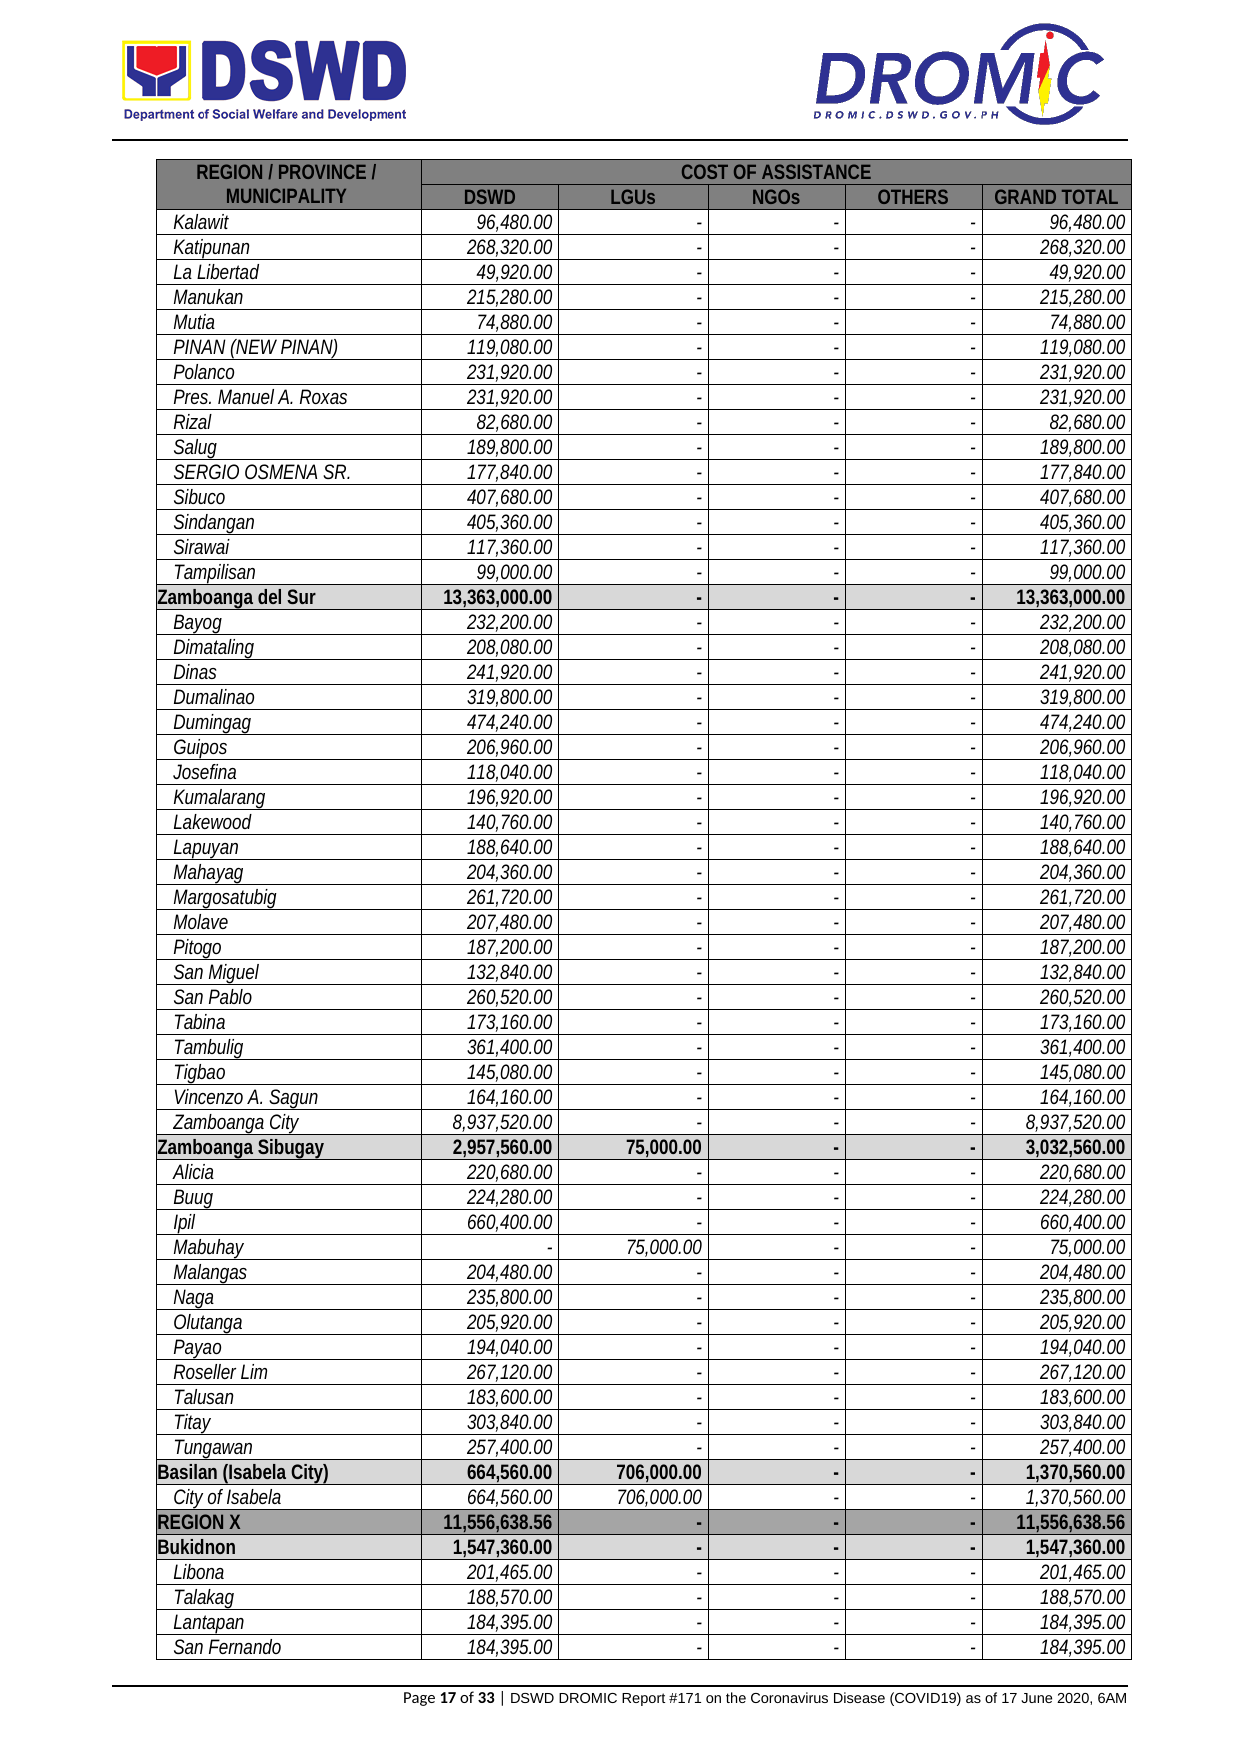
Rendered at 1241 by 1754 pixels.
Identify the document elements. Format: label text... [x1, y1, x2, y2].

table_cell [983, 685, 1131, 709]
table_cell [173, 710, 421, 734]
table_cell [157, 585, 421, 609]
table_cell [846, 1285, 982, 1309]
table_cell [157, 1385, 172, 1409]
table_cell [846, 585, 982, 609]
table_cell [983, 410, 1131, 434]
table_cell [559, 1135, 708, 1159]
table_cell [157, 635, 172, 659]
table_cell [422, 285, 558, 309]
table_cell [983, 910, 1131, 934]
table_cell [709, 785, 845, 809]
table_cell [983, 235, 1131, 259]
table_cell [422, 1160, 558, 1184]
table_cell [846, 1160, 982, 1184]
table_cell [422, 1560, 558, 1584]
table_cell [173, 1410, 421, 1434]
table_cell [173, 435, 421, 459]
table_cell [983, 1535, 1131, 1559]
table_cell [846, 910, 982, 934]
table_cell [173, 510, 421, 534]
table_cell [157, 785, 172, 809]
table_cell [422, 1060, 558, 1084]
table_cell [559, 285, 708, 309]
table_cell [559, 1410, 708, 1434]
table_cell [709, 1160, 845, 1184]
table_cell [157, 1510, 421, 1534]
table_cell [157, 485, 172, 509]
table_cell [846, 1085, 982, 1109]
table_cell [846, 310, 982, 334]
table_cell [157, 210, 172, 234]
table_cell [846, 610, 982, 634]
table_header REGION / PROVINCE / MUNICIPALITY [157, 160, 421, 209]
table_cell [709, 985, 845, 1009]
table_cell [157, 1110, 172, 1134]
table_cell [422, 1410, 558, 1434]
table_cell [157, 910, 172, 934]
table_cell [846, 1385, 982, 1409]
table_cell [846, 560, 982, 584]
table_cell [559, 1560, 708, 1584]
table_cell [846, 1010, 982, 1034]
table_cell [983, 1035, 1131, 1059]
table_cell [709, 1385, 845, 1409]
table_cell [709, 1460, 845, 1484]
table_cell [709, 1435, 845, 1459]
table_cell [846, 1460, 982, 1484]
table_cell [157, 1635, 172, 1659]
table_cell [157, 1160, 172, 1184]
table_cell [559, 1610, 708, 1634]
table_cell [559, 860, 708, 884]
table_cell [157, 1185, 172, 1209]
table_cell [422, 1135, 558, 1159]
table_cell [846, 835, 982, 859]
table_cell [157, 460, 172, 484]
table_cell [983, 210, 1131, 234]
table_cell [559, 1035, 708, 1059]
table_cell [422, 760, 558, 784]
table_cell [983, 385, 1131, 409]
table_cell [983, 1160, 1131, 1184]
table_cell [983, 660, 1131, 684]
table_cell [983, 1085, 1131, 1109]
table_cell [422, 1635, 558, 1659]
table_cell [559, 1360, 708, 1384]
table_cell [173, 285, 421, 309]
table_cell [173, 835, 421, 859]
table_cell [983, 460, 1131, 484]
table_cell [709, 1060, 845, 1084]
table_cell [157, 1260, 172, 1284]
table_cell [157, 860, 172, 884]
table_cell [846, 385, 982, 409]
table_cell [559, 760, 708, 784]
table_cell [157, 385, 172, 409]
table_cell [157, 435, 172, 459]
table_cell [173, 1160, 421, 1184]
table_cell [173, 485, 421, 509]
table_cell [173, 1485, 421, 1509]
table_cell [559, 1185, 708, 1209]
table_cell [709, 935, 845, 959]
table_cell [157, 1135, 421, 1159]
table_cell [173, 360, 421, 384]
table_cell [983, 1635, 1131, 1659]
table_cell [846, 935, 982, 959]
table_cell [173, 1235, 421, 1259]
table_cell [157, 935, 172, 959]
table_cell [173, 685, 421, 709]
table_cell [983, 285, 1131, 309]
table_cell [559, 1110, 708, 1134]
table_cell LGUs [559, 185, 708, 209]
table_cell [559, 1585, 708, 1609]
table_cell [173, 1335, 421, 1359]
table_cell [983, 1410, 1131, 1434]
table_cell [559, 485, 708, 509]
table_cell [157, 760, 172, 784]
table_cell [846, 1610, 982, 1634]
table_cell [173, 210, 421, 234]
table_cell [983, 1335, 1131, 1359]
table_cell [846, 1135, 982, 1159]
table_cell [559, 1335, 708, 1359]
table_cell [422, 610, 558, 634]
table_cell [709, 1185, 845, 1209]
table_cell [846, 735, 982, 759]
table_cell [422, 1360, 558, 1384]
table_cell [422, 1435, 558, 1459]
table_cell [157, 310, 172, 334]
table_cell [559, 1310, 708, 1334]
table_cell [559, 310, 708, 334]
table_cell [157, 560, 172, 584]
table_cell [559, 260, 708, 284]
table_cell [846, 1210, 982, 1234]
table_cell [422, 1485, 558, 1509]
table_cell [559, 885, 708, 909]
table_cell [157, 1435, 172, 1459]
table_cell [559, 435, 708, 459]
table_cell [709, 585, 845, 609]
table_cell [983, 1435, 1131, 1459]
picture [781, 23, 1133, 125]
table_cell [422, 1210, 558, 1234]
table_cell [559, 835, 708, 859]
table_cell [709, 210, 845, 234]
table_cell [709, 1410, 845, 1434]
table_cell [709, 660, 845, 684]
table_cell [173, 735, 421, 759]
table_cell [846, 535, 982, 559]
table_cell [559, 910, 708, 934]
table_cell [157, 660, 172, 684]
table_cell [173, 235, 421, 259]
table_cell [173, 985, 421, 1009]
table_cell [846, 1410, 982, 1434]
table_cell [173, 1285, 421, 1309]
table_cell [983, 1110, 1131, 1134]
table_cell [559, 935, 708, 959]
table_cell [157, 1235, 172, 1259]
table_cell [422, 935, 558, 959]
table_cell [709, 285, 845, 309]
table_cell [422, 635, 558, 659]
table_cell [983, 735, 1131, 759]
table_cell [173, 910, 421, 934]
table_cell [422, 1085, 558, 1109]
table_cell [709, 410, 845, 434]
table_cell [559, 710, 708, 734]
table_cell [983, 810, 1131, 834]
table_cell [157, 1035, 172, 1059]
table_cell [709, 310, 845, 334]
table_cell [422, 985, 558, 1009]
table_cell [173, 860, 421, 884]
table_header COST OF ASSISTANCE [422, 160, 1131, 184]
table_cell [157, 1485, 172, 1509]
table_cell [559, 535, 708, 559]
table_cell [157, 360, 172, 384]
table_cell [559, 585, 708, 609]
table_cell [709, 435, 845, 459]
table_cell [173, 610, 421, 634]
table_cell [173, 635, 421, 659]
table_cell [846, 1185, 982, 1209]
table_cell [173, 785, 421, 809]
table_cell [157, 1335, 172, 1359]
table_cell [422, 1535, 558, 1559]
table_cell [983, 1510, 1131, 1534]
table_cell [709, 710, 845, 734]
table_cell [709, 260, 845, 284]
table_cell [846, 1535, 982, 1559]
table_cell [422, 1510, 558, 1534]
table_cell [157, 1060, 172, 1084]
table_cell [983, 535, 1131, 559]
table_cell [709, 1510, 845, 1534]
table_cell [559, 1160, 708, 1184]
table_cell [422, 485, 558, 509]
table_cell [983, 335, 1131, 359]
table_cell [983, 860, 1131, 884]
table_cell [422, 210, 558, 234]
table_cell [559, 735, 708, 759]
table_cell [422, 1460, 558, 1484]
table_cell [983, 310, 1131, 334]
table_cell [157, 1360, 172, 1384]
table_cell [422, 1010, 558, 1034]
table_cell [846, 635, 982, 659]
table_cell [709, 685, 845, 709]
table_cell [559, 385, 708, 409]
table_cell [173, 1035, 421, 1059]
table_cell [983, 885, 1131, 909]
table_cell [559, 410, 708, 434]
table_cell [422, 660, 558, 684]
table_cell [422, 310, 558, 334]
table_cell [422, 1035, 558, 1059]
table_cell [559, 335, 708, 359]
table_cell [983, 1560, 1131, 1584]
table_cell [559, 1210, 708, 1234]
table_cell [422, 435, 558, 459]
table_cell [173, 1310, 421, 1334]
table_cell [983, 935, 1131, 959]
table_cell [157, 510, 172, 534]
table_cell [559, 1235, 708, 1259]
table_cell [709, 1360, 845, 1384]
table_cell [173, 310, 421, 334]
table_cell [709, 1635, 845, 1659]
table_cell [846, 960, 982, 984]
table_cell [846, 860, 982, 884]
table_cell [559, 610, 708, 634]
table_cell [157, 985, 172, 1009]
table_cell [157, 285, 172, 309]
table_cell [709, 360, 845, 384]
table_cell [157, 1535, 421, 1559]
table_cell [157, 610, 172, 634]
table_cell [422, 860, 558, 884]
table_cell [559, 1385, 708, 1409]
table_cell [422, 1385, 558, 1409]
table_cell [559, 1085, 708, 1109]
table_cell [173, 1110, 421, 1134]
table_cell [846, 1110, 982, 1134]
table_cell GRAND TOTAL [983, 185, 1131, 209]
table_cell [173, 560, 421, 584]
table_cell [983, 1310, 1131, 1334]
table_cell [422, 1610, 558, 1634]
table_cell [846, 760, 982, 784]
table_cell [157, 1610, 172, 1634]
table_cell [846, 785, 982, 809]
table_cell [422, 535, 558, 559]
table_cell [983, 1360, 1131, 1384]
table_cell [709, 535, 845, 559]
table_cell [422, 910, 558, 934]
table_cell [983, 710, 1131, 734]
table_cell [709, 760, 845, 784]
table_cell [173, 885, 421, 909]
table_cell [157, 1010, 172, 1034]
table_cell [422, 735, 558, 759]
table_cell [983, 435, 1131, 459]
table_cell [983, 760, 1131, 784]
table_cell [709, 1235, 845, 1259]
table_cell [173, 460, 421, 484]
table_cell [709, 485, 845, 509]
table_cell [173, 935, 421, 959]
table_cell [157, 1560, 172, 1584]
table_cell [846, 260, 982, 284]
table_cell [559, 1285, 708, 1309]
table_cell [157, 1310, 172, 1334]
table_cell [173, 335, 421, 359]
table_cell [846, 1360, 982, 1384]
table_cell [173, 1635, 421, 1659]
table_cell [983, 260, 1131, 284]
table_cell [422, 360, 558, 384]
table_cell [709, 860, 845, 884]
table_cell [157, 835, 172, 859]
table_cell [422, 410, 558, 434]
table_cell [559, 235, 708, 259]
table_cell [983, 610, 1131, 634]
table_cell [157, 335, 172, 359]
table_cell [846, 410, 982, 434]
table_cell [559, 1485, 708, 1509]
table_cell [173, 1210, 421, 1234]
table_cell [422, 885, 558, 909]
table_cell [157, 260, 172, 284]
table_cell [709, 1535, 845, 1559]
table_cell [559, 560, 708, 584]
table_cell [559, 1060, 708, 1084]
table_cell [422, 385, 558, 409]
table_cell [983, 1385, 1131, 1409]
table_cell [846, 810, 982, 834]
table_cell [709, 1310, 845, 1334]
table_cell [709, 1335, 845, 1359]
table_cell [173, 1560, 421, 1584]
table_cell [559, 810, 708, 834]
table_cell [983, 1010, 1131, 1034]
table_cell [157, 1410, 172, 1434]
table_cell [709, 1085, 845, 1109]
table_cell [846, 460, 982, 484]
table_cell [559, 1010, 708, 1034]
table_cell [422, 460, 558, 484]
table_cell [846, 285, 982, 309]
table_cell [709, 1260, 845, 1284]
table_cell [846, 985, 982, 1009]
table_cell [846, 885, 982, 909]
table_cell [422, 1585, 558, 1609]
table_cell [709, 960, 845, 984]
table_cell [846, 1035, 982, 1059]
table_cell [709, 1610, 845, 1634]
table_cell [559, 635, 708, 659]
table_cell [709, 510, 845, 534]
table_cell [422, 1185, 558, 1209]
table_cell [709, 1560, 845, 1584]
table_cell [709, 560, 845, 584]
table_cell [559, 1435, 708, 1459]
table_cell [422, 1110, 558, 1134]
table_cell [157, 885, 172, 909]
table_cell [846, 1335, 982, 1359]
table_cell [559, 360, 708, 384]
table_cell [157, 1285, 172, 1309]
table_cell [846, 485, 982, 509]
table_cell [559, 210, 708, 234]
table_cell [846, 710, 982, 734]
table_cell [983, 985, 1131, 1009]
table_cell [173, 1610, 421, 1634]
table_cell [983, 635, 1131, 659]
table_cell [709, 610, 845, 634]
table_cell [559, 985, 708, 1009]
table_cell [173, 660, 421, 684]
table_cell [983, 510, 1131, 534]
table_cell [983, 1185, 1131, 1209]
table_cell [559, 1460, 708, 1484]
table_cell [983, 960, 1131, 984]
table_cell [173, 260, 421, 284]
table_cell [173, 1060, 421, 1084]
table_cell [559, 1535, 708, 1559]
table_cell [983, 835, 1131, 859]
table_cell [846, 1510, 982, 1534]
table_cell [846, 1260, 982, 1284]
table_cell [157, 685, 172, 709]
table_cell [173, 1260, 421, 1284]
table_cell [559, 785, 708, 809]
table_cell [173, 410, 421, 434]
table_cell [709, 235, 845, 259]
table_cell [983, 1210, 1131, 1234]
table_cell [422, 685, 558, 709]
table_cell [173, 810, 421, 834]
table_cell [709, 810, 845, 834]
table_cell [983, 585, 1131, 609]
table_cell OTHERS [846, 185, 982, 209]
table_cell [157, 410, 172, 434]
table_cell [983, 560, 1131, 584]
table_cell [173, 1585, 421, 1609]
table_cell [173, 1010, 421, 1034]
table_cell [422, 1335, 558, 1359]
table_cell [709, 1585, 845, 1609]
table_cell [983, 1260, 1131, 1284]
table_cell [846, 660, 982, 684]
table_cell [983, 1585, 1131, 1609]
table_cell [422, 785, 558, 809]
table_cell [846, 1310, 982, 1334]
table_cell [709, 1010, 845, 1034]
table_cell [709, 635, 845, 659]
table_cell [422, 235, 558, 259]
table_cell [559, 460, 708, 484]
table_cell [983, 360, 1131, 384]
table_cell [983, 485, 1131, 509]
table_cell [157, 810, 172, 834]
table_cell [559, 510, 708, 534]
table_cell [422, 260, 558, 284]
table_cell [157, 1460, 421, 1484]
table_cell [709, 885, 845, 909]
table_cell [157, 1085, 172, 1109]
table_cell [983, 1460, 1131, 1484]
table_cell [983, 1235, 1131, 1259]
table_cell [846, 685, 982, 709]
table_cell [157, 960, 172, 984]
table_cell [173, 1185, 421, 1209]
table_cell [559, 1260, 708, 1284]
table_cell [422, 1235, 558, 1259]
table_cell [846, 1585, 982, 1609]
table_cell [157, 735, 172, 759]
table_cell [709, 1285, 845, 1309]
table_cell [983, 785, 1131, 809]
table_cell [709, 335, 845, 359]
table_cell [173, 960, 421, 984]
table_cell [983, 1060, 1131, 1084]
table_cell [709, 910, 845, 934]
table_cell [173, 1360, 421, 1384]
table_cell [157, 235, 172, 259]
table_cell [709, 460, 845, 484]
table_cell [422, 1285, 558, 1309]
table_cell NGOs [709, 185, 845, 209]
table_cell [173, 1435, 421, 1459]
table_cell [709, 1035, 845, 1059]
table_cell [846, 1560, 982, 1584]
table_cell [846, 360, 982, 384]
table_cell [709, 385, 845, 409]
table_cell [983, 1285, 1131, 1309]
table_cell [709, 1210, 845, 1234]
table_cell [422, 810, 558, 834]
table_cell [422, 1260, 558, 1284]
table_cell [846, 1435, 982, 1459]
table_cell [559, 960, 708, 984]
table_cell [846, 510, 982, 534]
picture [112, 37, 416, 125]
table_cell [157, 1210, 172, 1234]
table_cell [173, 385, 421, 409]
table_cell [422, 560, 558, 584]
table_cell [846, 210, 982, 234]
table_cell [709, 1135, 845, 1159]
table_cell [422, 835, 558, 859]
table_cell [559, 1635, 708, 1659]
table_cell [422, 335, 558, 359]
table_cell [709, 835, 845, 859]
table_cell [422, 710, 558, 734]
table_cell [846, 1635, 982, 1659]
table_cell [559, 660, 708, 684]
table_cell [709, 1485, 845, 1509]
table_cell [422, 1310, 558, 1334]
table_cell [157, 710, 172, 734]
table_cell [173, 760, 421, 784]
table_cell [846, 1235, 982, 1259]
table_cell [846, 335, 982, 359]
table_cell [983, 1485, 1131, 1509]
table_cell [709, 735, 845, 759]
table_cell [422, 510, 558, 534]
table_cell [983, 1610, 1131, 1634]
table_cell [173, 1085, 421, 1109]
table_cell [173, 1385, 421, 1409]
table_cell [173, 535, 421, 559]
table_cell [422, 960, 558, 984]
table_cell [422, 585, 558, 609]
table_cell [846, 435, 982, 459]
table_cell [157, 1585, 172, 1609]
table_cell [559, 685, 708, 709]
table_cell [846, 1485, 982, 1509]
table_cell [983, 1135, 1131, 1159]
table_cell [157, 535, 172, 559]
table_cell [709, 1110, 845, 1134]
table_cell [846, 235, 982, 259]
table_cell DSWD [422, 185, 558, 209]
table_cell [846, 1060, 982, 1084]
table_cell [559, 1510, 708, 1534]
